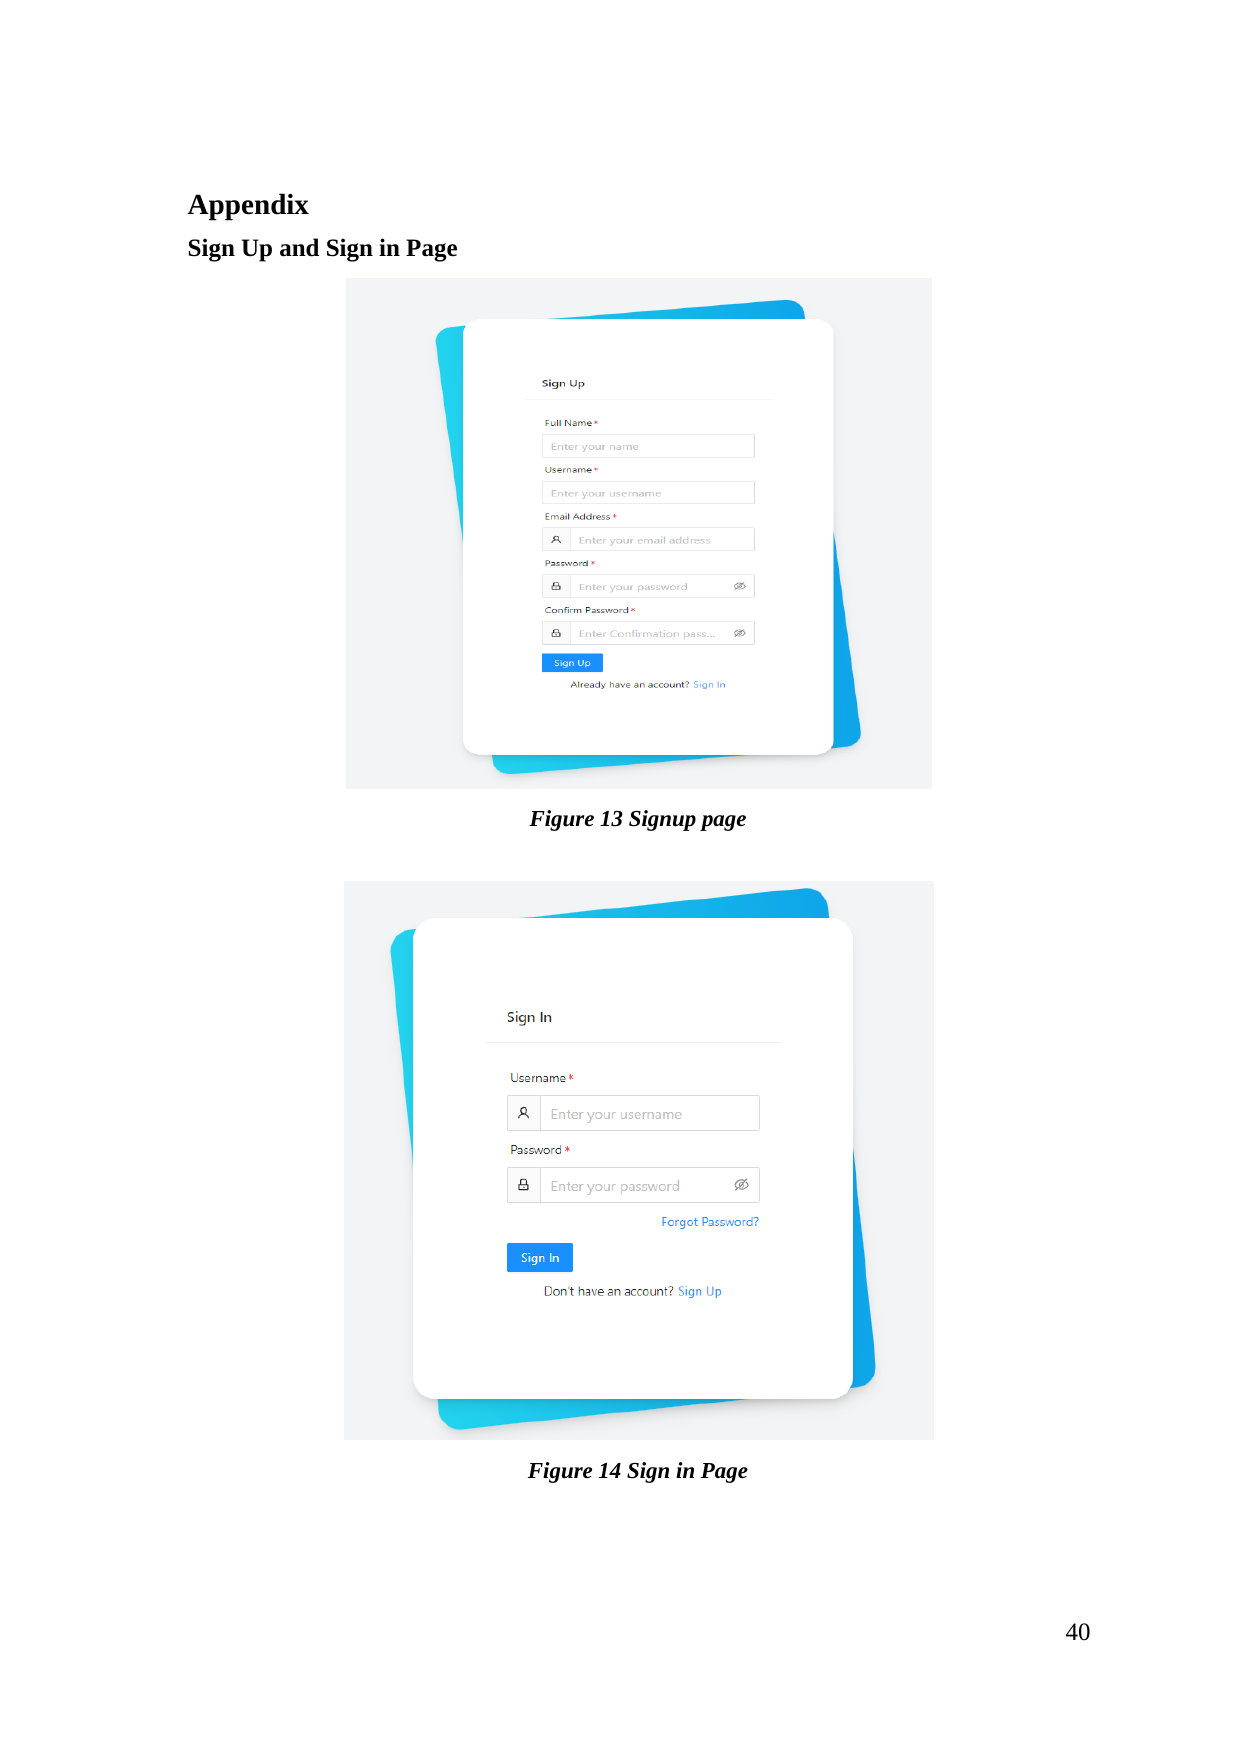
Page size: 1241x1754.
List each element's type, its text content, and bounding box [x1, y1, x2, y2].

text Figure 14 Sign in Page [187, 1457, 1090, 1483]
picture [343, 881, 934, 1440]
subtitle Appendix [187, 187, 1090, 221]
picture [345, 278, 932, 789]
text Sign Up and Sign in Page [187, 233, 1090, 262]
text Figure 13 Signup page [187, 805, 1090, 832]
